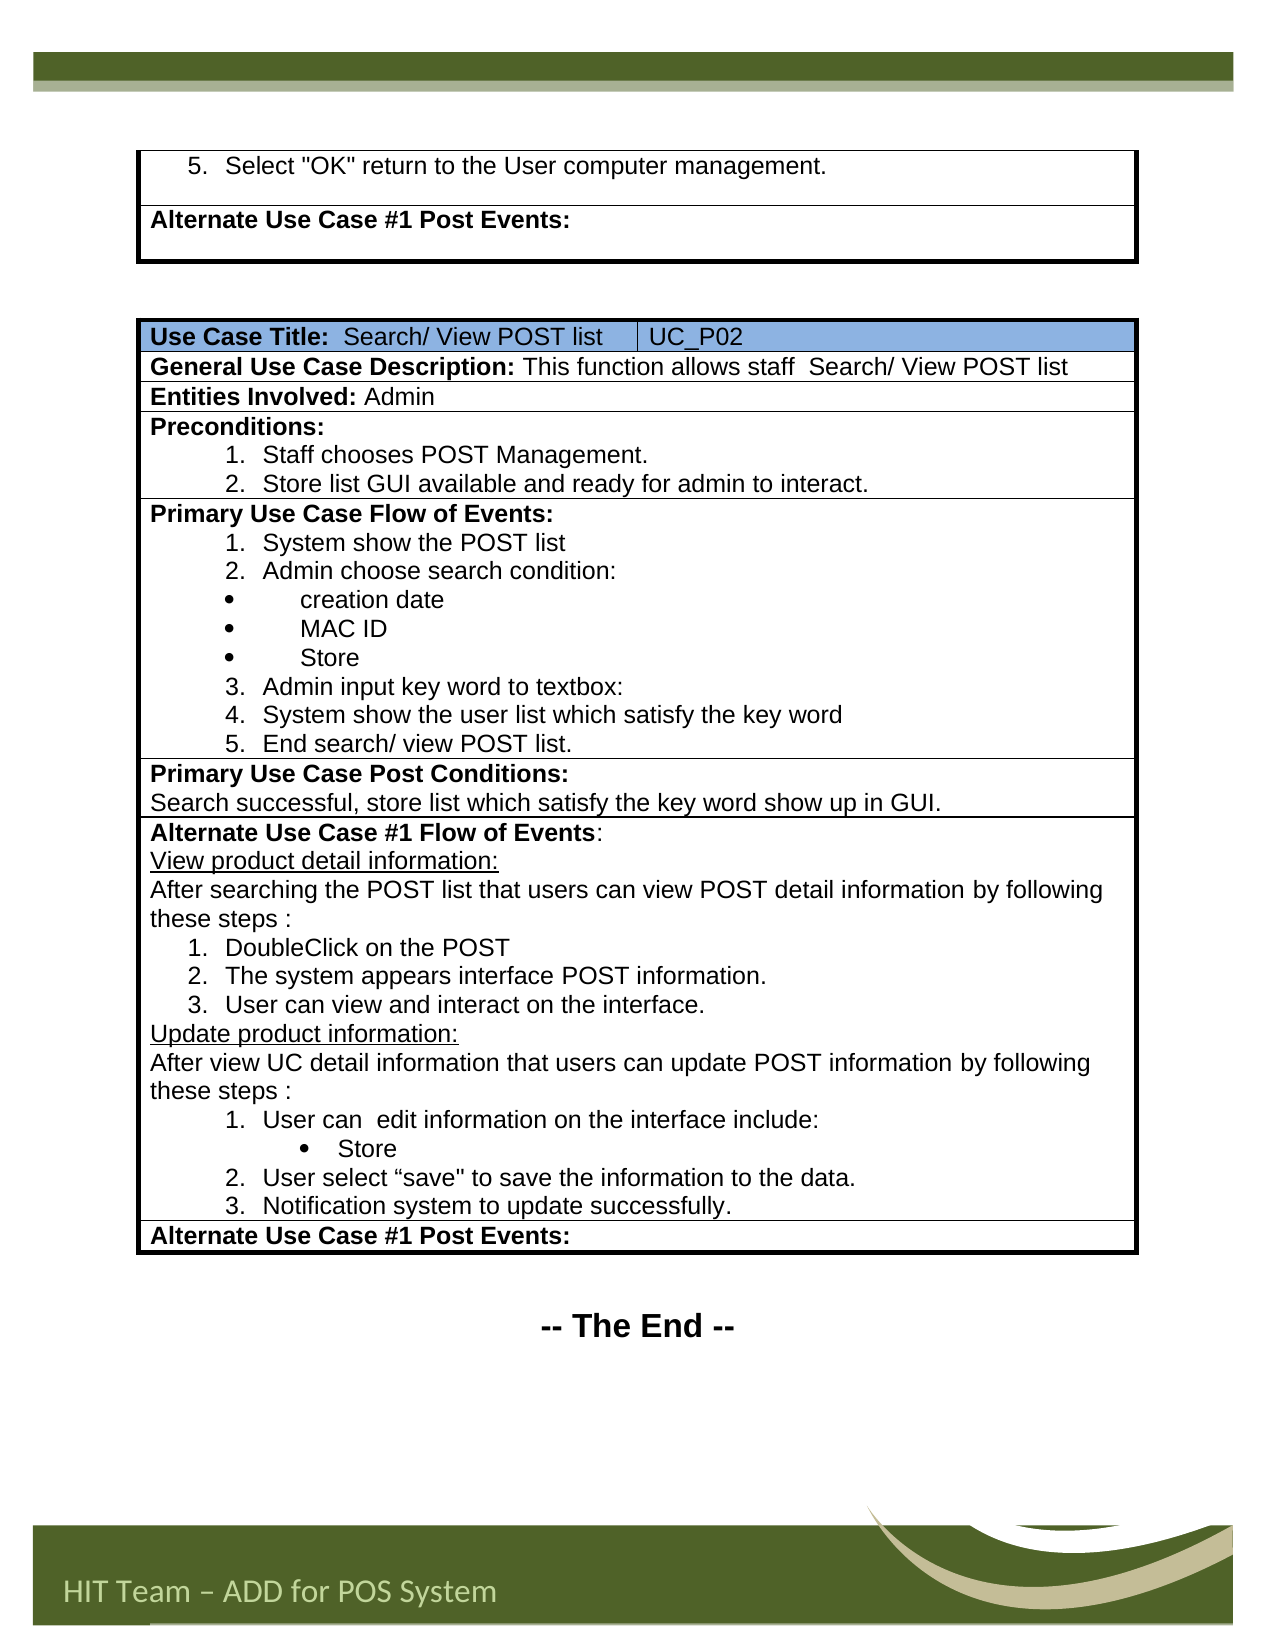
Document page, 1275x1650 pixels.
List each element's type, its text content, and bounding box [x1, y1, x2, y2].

table_header UC_P02 [638, 322, 1134, 351]
table_cell Alternate Use Case #1 Post Events: [141, 206, 1134, 259]
table_cell Entities Involved: Admin [141, 382, 1134, 411]
table_header Use Case Title: Search/ View POST list [141, 322, 637, 351]
table_cell Preconditions: Staff chooses POST Management. Store list GUI available and ready for admin to interact. [141, 412, 1134, 498]
text -- The End -- [150, 1306, 1125, 1344]
table_cell Alternate Use Case #1 Post Events: [141, 1221, 1134, 1250]
table_cell Primary Use Case Post Conditions: Search successful, store list which satisfy the key word show up in GUI. [141, 759, 1134, 816]
table_cell Primary Use Case Flow of Events: System show the POST list Admin choose search condition: creation date MAC ID Store Admin input key word to textbox: System show the user list which satisfy the key word End search/ view POST list. [141, 499, 1134, 758]
table_cell Alternate Use Case #1 Flow of Events: View product detail information: After searching the POST list that users can view POST detail information by following these steps : DoubleClick on the POST The system appears interface POST information. User can view and interact on the interface. Update product information: After view UC detail information that users can update POST information by following these steps : User can edit information on the interface include: Store User select “save" to save the information to the data. Notification system to update successfully. [141, 818, 1134, 1220]
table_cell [141, 151, 1134, 204]
table_cell General Use Case Description: This function allows staff Search/ View POST list [141, 352, 1134, 381]
